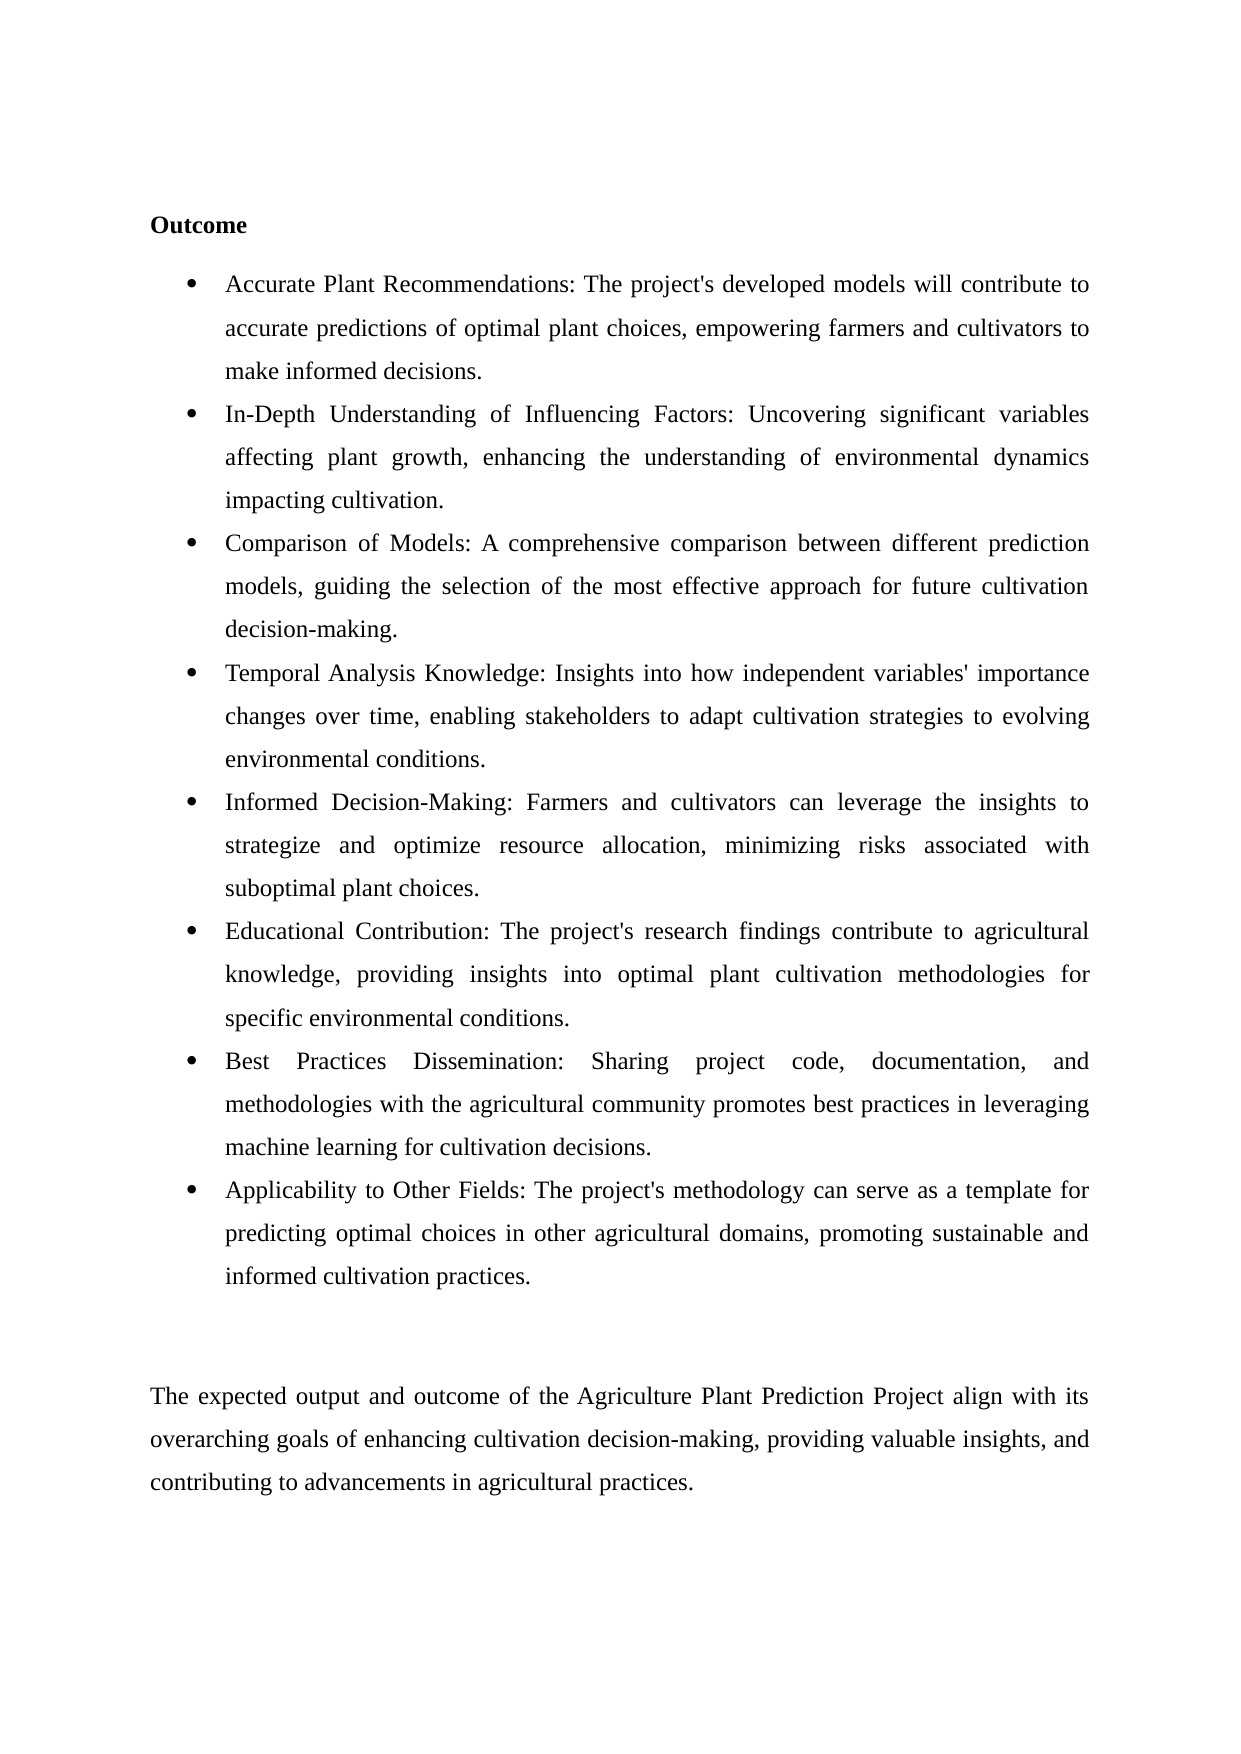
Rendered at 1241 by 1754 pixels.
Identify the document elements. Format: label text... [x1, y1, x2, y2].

list Temporal Analysis Knowledge: Insights into how independent variables' importance changes over time, enabling stakeholders to adapt cultivation strategies to evolving environmental conditions. [187, 658, 1090, 773]
list Accurate Plant Recommendations: The project's developed models will contribute to accurate predictions of optimal plant choices, empowering farmers and cultivators to make informed decisions. [187, 269, 1090, 384]
list Educational Contribution: The project's research findings contribute to agricultural knowledge, providing insights into optimal plant cultivation methodologies for specific environmental conditions. [187, 916, 1090, 1031]
list Informed Decision-Making: Farmers and cultivators can leverage the insights to strategize and optimize resource allocation, minimizing risks associated with suboptimal plant choices. [187, 787, 1090, 902]
list Applicability to Other Fields: The project's methodology can serve as a template for predicting optimal choices in other agricultural domains, promoting sustainable and informed cultivation practices. [187, 1175, 1090, 1290]
text The expected output and outcome of the Agriculture Plant Prediction Project align with its overarching goals of enhancing cultivation decision-making, providing valuable insights, and contributing to advancements in agricultural practices. [150, 1381, 1090, 1496]
text Outcome [150, 210, 1090, 238]
list Best Practices Dissemination: Sharing project code, documentation, and methodologies with the agricultural community promotes best practices in leveraging machine learning for cultivation decisions. [187, 1046, 1090, 1161]
list Comparison of Models: A comprehensive comparison between different prediction models, guiding the selection of the most effective approach for future cultivation decision-making. [187, 528, 1090, 643]
list In-Depth Understanding of Influencing Factors: Uncovering significant variables affecting plant growth, enhancing the understanding of environmental dynamics impacting cultivation. [187, 399, 1090, 514]
